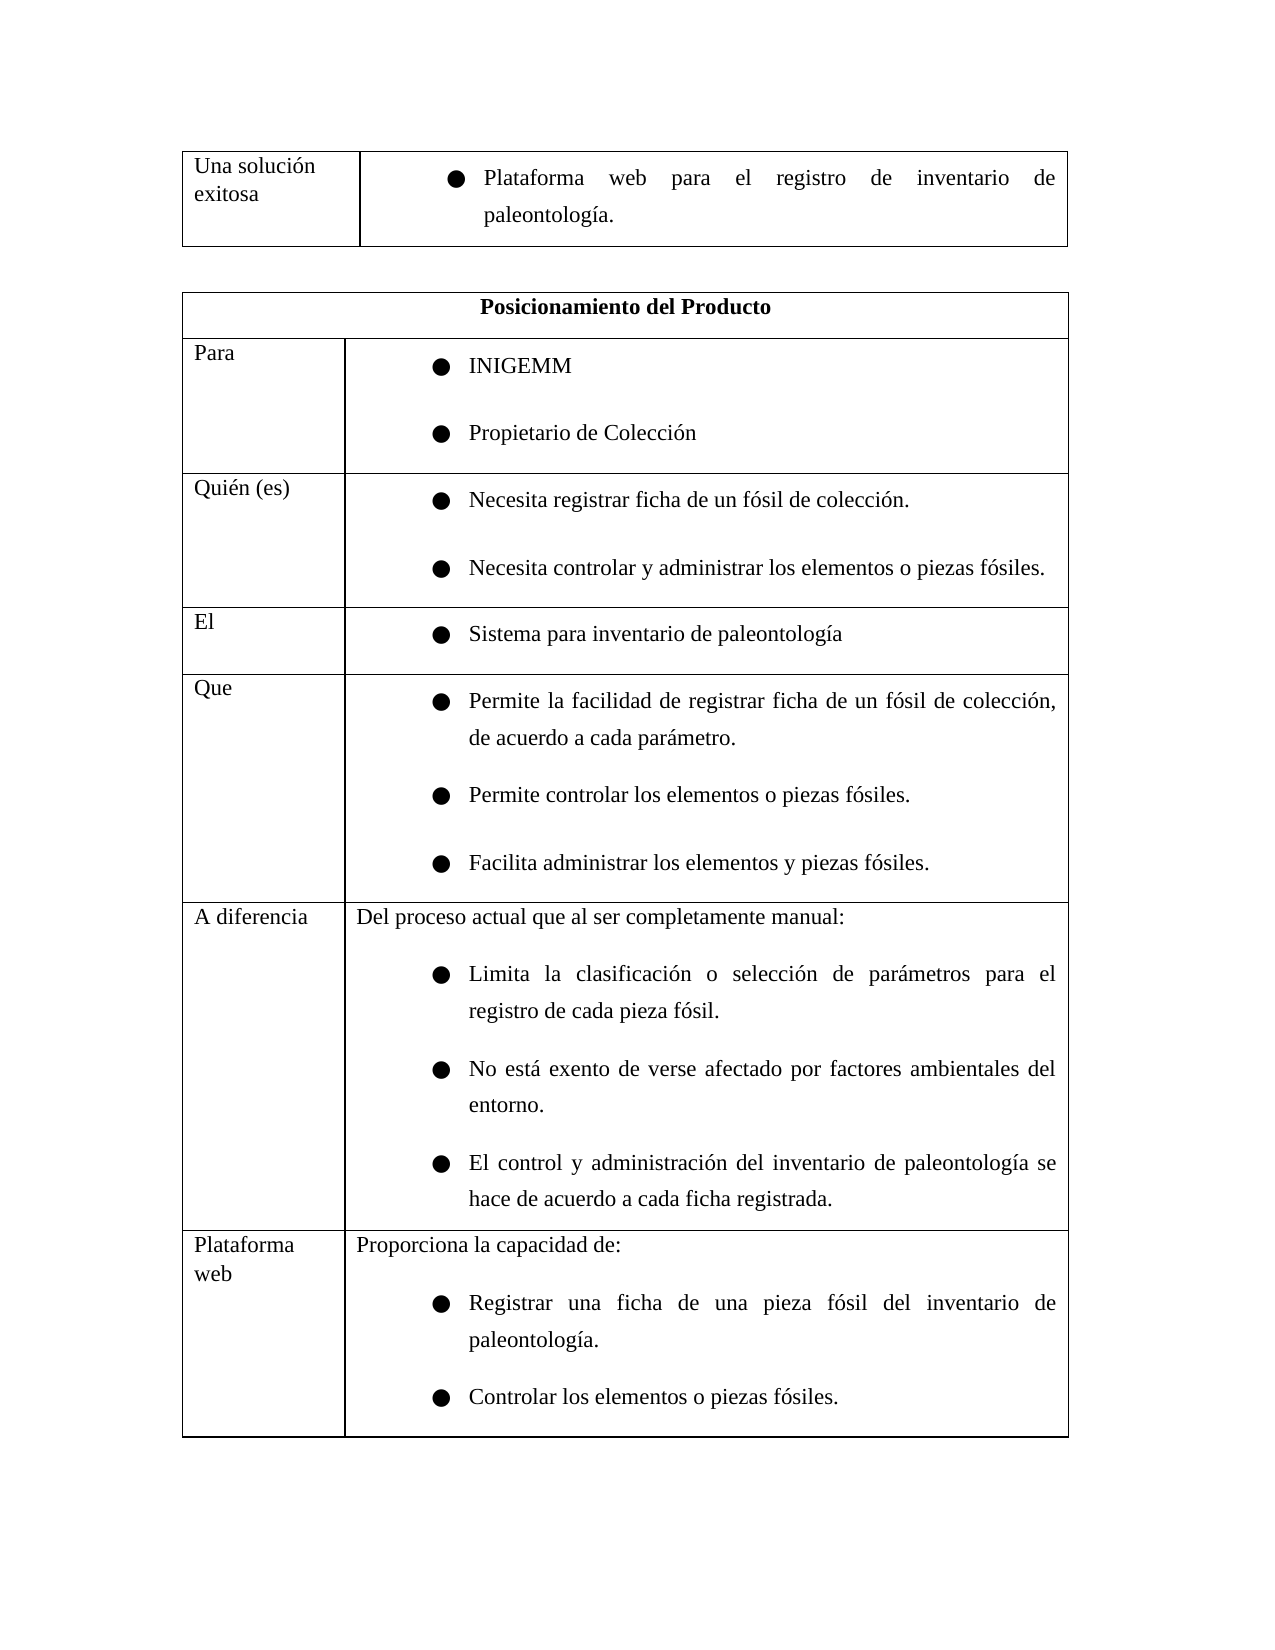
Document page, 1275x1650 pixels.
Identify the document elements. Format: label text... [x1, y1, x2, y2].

table_cell Que [183, 675, 344, 902]
table_cell Sistema para inventario de paleontología [346, 608, 1068, 673]
table_cell Plataforma web para el registro de inventario de paleontología. [361, 152, 1067, 246]
table_cell INIGEMM Propietario de Colección [346, 339, 1068, 472]
table_cell Del proceso actual que al ser completamente manual: Limita la clasificación o selección de parámetros para el registro de cada pieza fósil. No está exento de verse afectado por factores ambientales del entorno. El control y administración del inventario de paleontología se hace de acuerdo a cada ficha registrada. [346, 903, 1068, 1230]
table_cell Necesita registrar ficha de un fósil de colección. Necesita controlar y administrar los elementos o piezas fósiles. [346, 474, 1068, 607]
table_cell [346, 1231, 1068, 1436]
table_cell Permite la facilidad de registrar ficha de un fósil de colección, de acuerdo a cada parámetro. Permite controlar los elementos o piezas fósiles. Facilita administrar los elementos y piezas fósiles. [346, 675, 1068, 902]
table_cell El [183, 608, 344, 673]
table_header Posicionamiento del Producto [183, 293, 1068, 338]
table_cell Quién (es) [183, 474, 344, 607]
table_cell Plataforma web [183, 1231, 344, 1436]
table_cell A diferencia [183, 903, 344, 1230]
table_cell Una solución exitosa [183, 152, 359, 246]
table_cell Para [183, 339, 344, 472]
